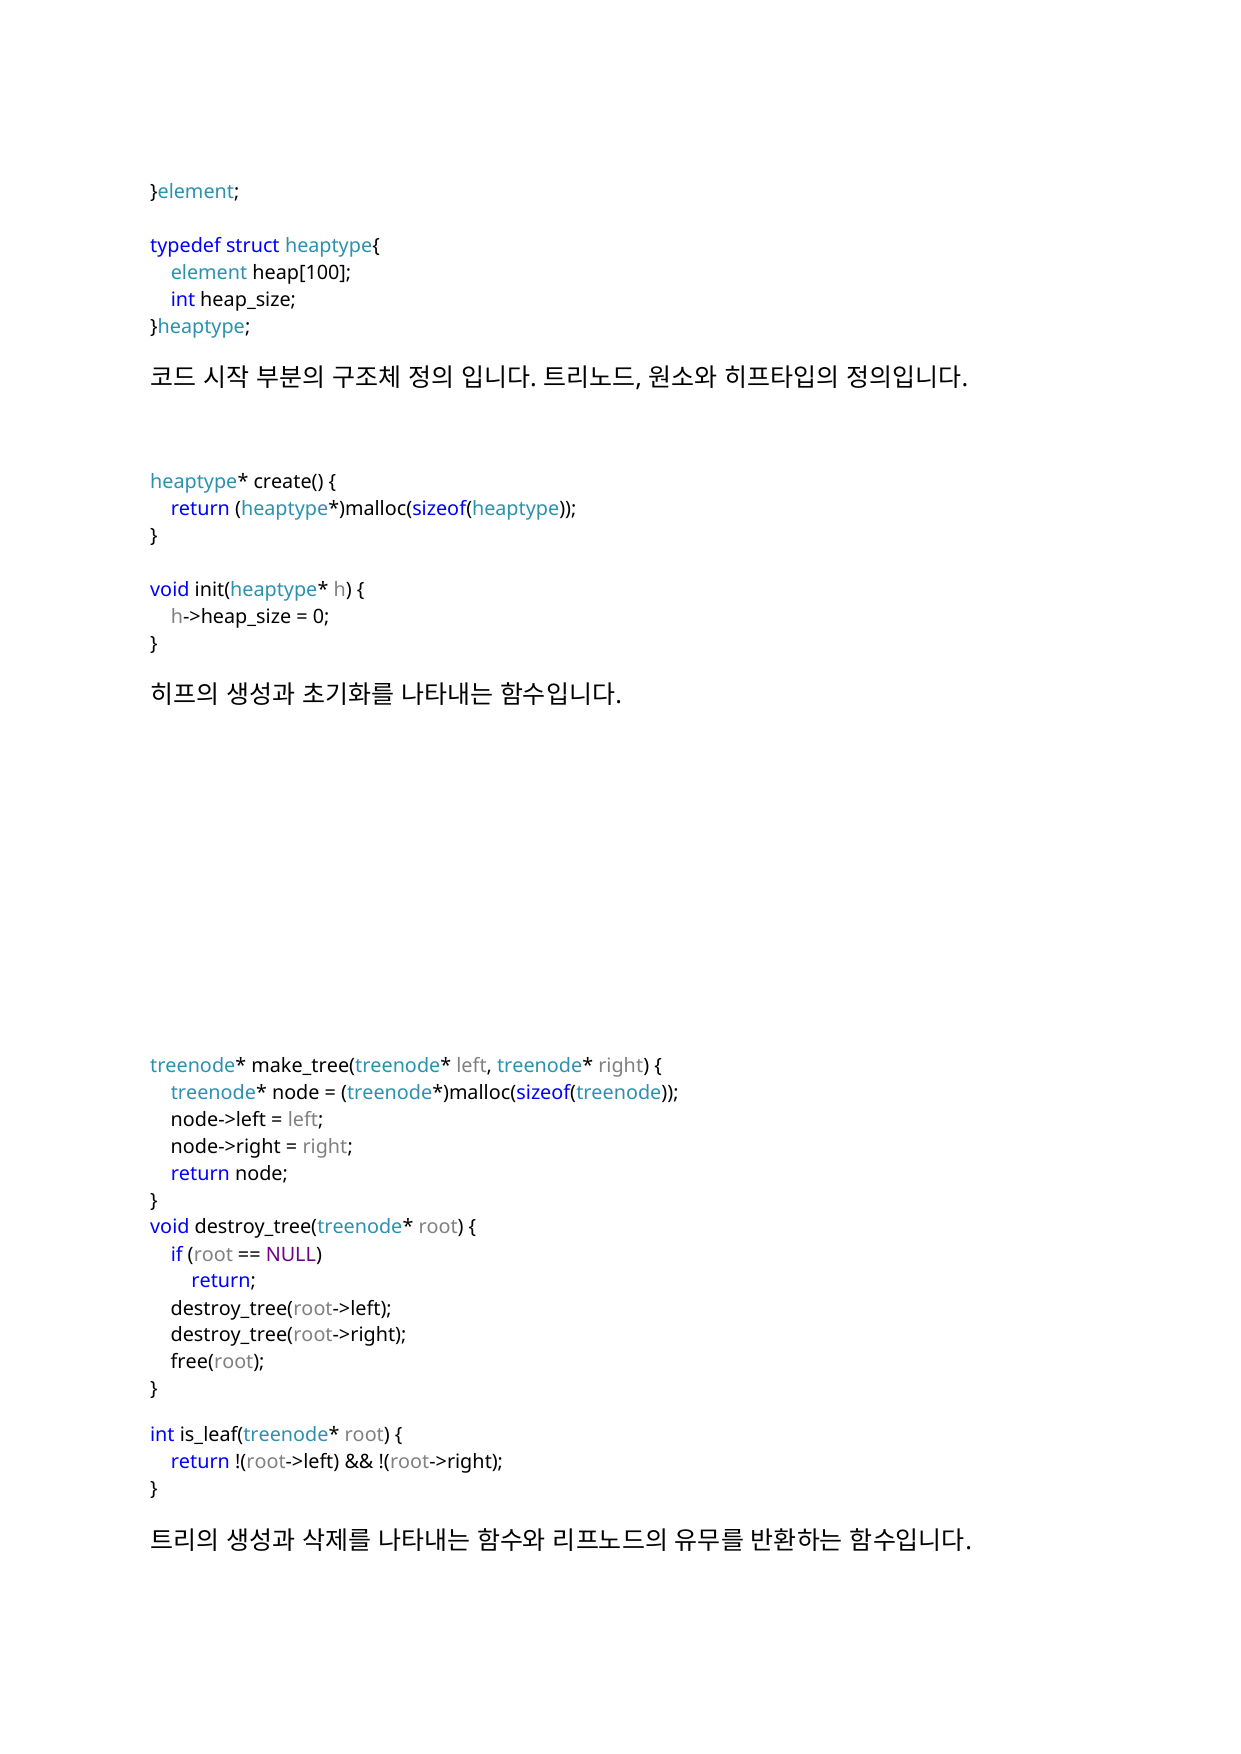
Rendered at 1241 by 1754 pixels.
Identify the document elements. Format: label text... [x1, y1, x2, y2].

text 코드 시작 부분의 구조체 정의 입니다. 트리노드, 원소와 히프타입의 정의입니다. [150, 358, 1090, 394]
text destroy_tree(root->left); [150, 1294, 1090, 1321]
text void destroy_tree(treenode* root) { [150, 1213, 1090, 1240]
text 트리의 생성과 삭제를 나타내는 함수와 리프노드의 유무를 반환하는 함수입니다. [150, 1520, 1090, 1556]
text return; [150, 1267, 1090, 1294]
text return (heaptype*)malloc(sizeof(heaptype)); [150, 494, 1090, 521]
text free(root); [150, 1348, 1090, 1375]
text treenode* make_tree(treenode* left, treenode* right) { [150, 1051, 1090, 1078]
text 히프의 생성과 초기화를 나타내는 함수입니다. [150, 674, 1090, 711]
text destroy_tree(root->right); [150, 1321, 1090, 1348]
text return node; [150, 1159, 1090, 1186]
text typedef struct heaptype{ [150, 231, 1090, 258]
text }heaptype; [150, 312, 1090, 339]
text element heap[100]; [150, 258, 1090, 285]
text } [150, 1186, 1090, 1213]
text int is_leaf(treenode* root) { [150, 1420, 1090, 1447]
text heaptype* create() { [150, 467, 1090, 494]
text } [150, 1375, 1090, 1402]
text }element; [150, 177, 1090, 204]
text } [150, 629, 1090, 656]
text return !(root->left) && !(root->right); [150, 1447, 1090, 1474]
text h->heap_size = 0; [150, 602, 1090, 629]
text void init(heaptype* h) { [150, 575, 1090, 602]
text node->left = left; [150, 1105, 1090, 1132]
text node->right = right; [150, 1132, 1090, 1159]
text int heap_size; [150, 285, 1090, 312]
text if (root == NULL) [150, 1240, 1090, 1267]
text } [150, 521, 1090, 548]
text treenode* node = (treenode*)malloc(sizeof(treenode)); [150, 1078, 1090, 1105]
text } [150, 1474, 1090, 1501]
